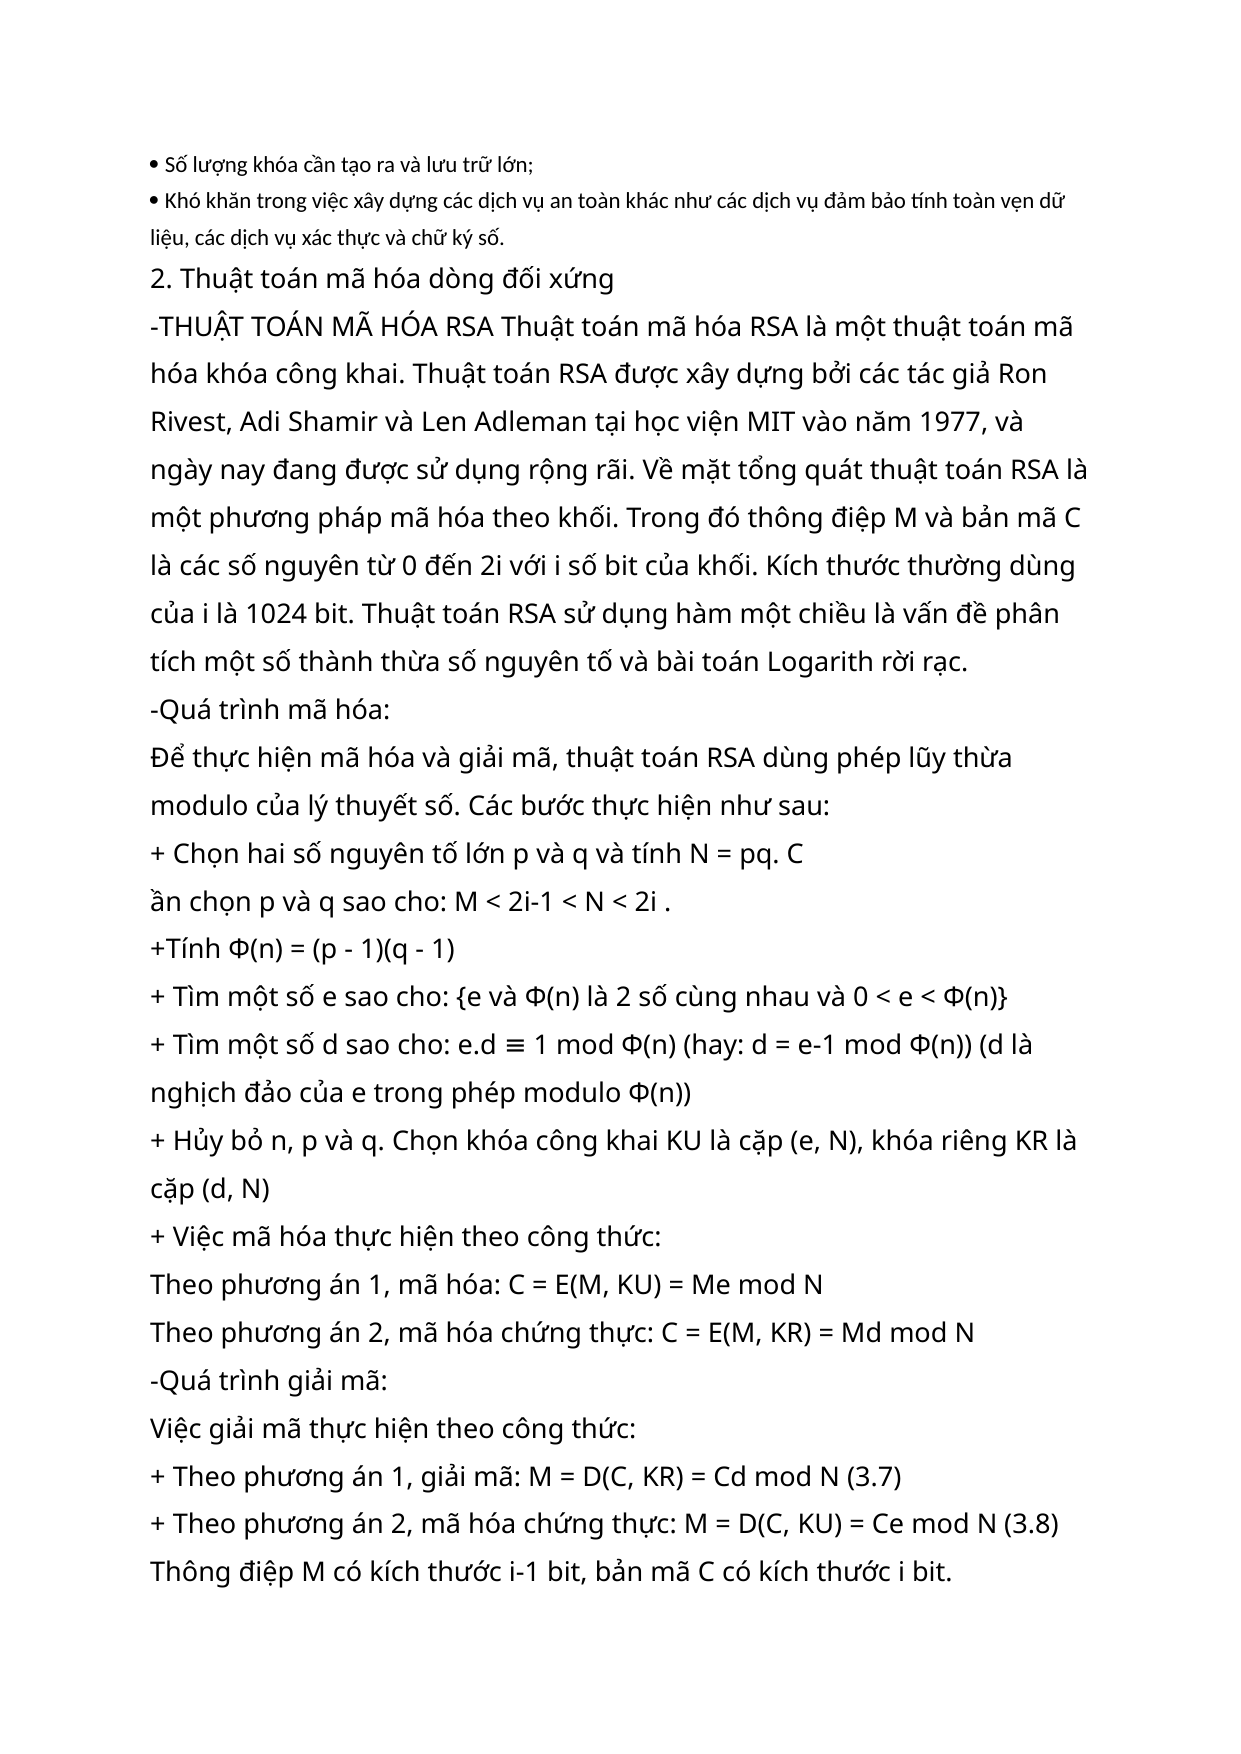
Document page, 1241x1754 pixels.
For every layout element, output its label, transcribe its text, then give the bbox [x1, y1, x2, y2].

text Số lượng khóa cần tạo ra và lưu trữ lớn; [150, 150, 1090, 178]
text 2. Thuật toán mã hóa dòng đối xứng [150, 259, 1090, 296]
text + Tìm một số e sao cho: {e và Φ(n) là 2 số cùng nhau và 0 < e < Φ(n)} [150, 978, 1090, 1015]
text +Tính Φ(n) = (p - 1)(q - 1) [150, 930, 1090, 967]
text + Theo phương án 2, mã hóa chứng thực: M = D(C, KU) = Ce mod N (3.8) Thông điệp M có kích thước i-1 bit, bản mã C có kích thước i bit. [150, 1505, 1090, 1590]
text Việc giải mã thực hiện theo công thức: [150, 1409, 1090, 1446]
text Để thực hiện mã hóa và giải mã, thuật toán RSA dùng phép lũy thừa modulo của lý thuyết số. Các bước thực hiện như sau: [150, 738, 1090, 823]
text Theo phương án 1, mã hóa: C = E(M, KU) = Me mod N [150, 1265, 1090, 1302]
text ần chọn p và q sao cho: M < 2i-1 < N < 2i . [150, 882, 1090, 919]
text Theo phương án 2, mã hóa chứng thực: C = E(M, KR) = Md mod N [150, 1313, 1090, 1350]
text + Tìm một số d sao cho: e.d ≡ 1 mod Φ(n) (hay: d = e-1 mod Φ(n)) (d là nghịch đảo của e trong phép modulo Φ(n)) [150, 1026, 1090, 1111]
text + Việc mã hóa thực hiện theo công thức: [150, 1217, 1090, 1254]
text Khó khăn trong việc xây dựng các dịch vụ an toàn khác như các dịch vụ đảm bảo tính toàn vẹn dữ liệu, các dịch vụ xác thực và chữ ký số. [150, 186, 1090, 251]
text + Hủy bỏ n, p và q. Chọn khóa công khai KU là cặp (e, N), khóa riêng KR là cặp (d, N) [150, 1122, 1090, 1206]
text + Theo phương án 1, giải mã: M = D(C, KR) = Cd mod N (3.7) [150, 1457, 1090, 1494]
text -Quá trình mã hóa: [150, 690, 1090, 727]
text -THUẬT TOÁN MÃ HÓA RSA Thuật toán mã hóa RSA là một thuật toán mã hóa khóa công khai. Thuật toán RSA được xây dựng bởi các tác giả Ron Rivest, Adi Shamir và Len Adleman tại học viện MIT vào năm 1977, và ngày nay đang được sử dụng rộng rãi. Về mặt tổng quát thuật toán RSA là một phương pháp mã hóa theo khối. Trong đó thông điệp M và bản mã C là các số nguyên từ 0 đến 2i với i số bit của khối. Kích thước thường dùng của i là 1024 bit. Thuật toán RSA sử dụng hàm một chiều là vấn đề phân tích một số thành thừa số nguyên tố và bài toán Logarith rời rạc. [150, 307, 1090, 679]
text + Chọn hai số nguyên tố lớn p và q và tính N = pq. C [150, 834, 1090, 871]
text -Quá trình giải mã: [150, 1361, 1090, 1398]
